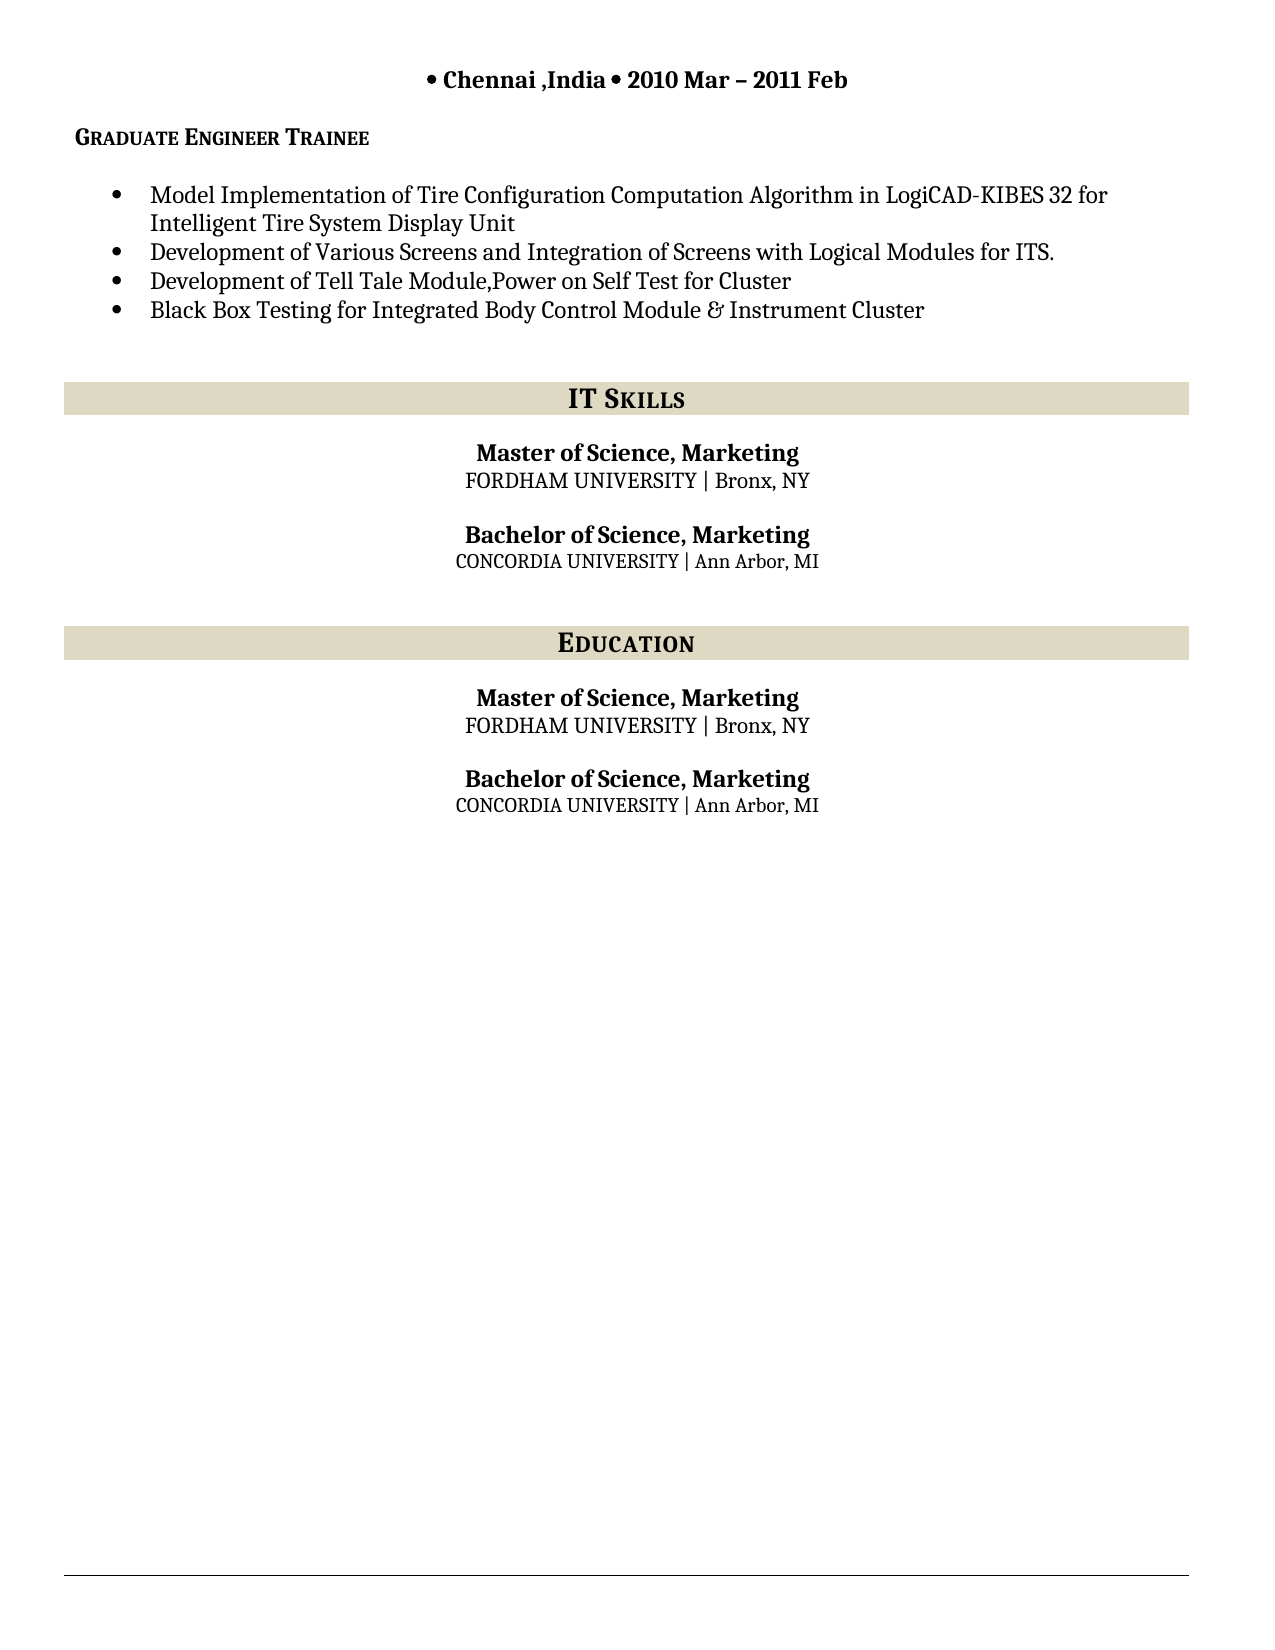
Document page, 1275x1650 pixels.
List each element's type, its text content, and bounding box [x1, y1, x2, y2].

table_header Education [64, 626, 1189, 660]
text Graduate Engineer Trainee [75, 123, 1200, 152]
text Master of Science, Marketing [75, 684, 1200, 712]
list Model Implementation of Tire Configuration Computation Algorithm in LogiCAD-KIBES 32 for Intelligent Tire System Display Unit [112, 181, 1200, 238]
list Black Box Testing for Integrated Body Control Module & Instrument Cluster [112, 296, 1200, 324]
text Fordham university | Bronx, NY [75, 712, 1200, 739]
text  Chennai ,India  2010 Mar – 2011 Feb [75, 66, 1200, 94]
table_header IT Skills [64, 382, 1189, 415]
text CONCORDIA UNIVERSITY | Ann Arbor, MI [75, 549, 1200, 573]
text Bachelor of Science, Marketing [75, 765, 1200, 794]
text Bachelor of Science, Marketing [75, 521, 1200, 549]
text Fordham university | Bronx, NY [75, 468, 1200, 494]
list Development of Tell Tale Module,Power on Self Test for Cluster [112, 267, 1200, 296]
text Master of Science, Marketing [75, 439, 1200, 468]
text CONCORDIA UNIVERSITY | Ann Arbor, MI [75, 794, 1200, 818]
list Development of Various Screens and Integration of Screens with Logical Modules for ITS. [112, 238, 1200, 267]
